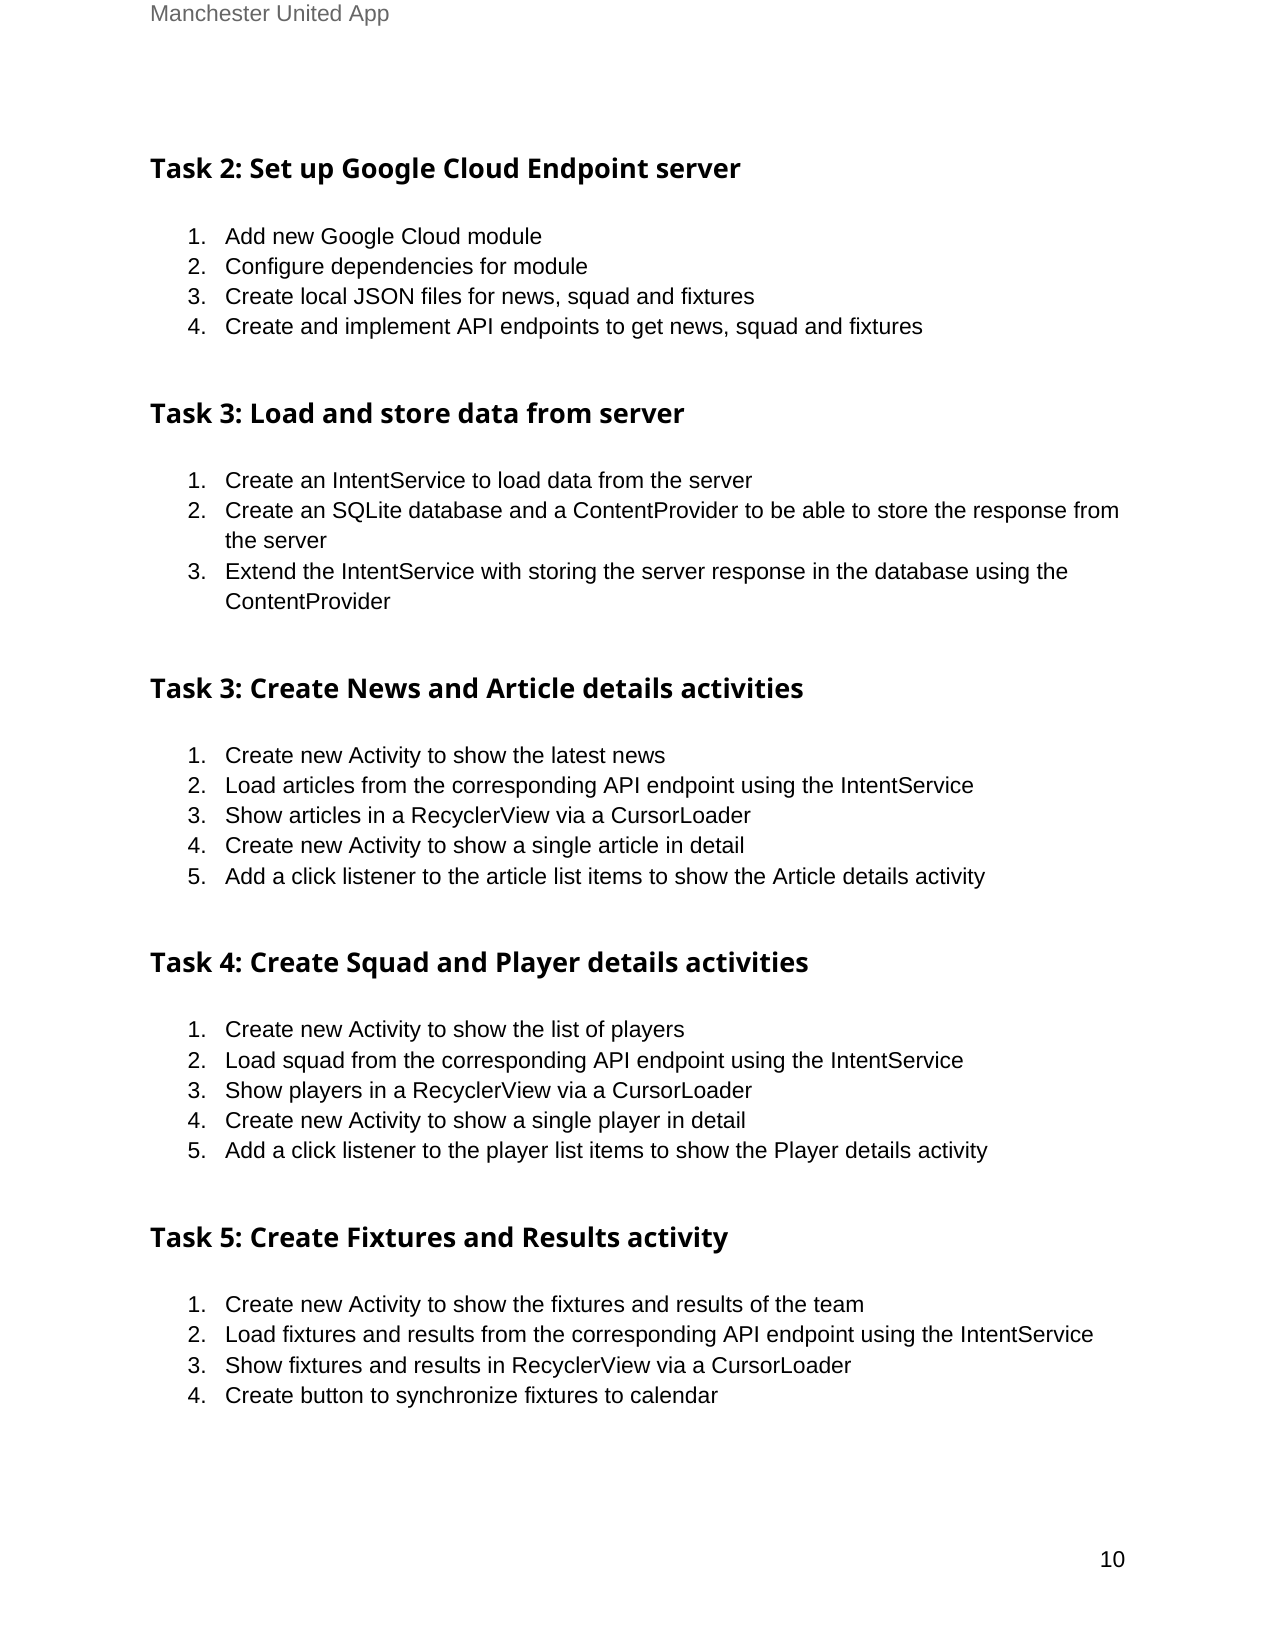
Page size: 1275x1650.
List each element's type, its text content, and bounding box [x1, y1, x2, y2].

list Create button to synchronize fixtures to calendar [187, 1382, 1125, 1408]
list Create new Activity to show the latest news [187, 742, 1125, 768]
list Create an SQLite database and a ContentProvider to be able to store the response from the server [187, 497, 1125, 554]
subtitle Task 2: Set up Google Cloud Endpoint server [150, 150, 1125, 187]
subtitle Task 5: Create Fixtures and Results activity [150, 1218, 1125, 1255]
list Create new Activity to show a single player in detail [187, 1107, 1125, 1133]
list Create new Activity to show the list of players [187, 1016, 1125, 1043]
list Add new Google Cloud module [187, 223, 1125, 249]
list Configure dependencies for module [187, 253, 1125, 279]
list Add a click listener to the player list items to show the Player details activity [187, 1137, 1125, 1164]
list Add a click listener to the article list items to show the Article details activity [187, 863, 1125, 889]
list Show fixtures and results in RecyclerView via a CursorLoader [187, 1352, 1125, 1378]
list Show articles in a RecyclerView via a CursorLoader [187, 802, 1125, 828]
list Show players in a RecyclerView via a CursorLoader [187, 1077, 1125, 1103]
subtitle Task 3: Create News and Article details activities [150, 669, 1125, 706]
list Extend the IntentService with storing the server response in the database using the ContentProvider [187, 558, 1125, 614]
list Create and implement API endpoints to get news, squad and fixtures [187, 313, 1125, 339]
list Create new Activity to show a single article in detail [187, 832, 1125, 859]
list Load squad from the corresponding API endpoint using the IntentService [187, 1047, 1125, 1073]
subtitle Task 4: Create Squad and Player details activities [150, 944, 1125, 981]
list Create local JSON files for news, squad and fixtures [187, 283, 1125, 309]
list Load fixtures and results from the corresponding API endpoint using the IntentService [187, 1321, 1125, 1348]
list Create new Activity to show the fixtures and results of the team [187, 1291, 1125, 1317]
list Create an IntentService to load data from the server [187, 467, 1125, 493]
subtitle Task 3: Load and store data from server [150, 394, 1125, 431]
list Load articles from the corresponding API endpoint using the IntentService [187, 772, 1125, 798]
